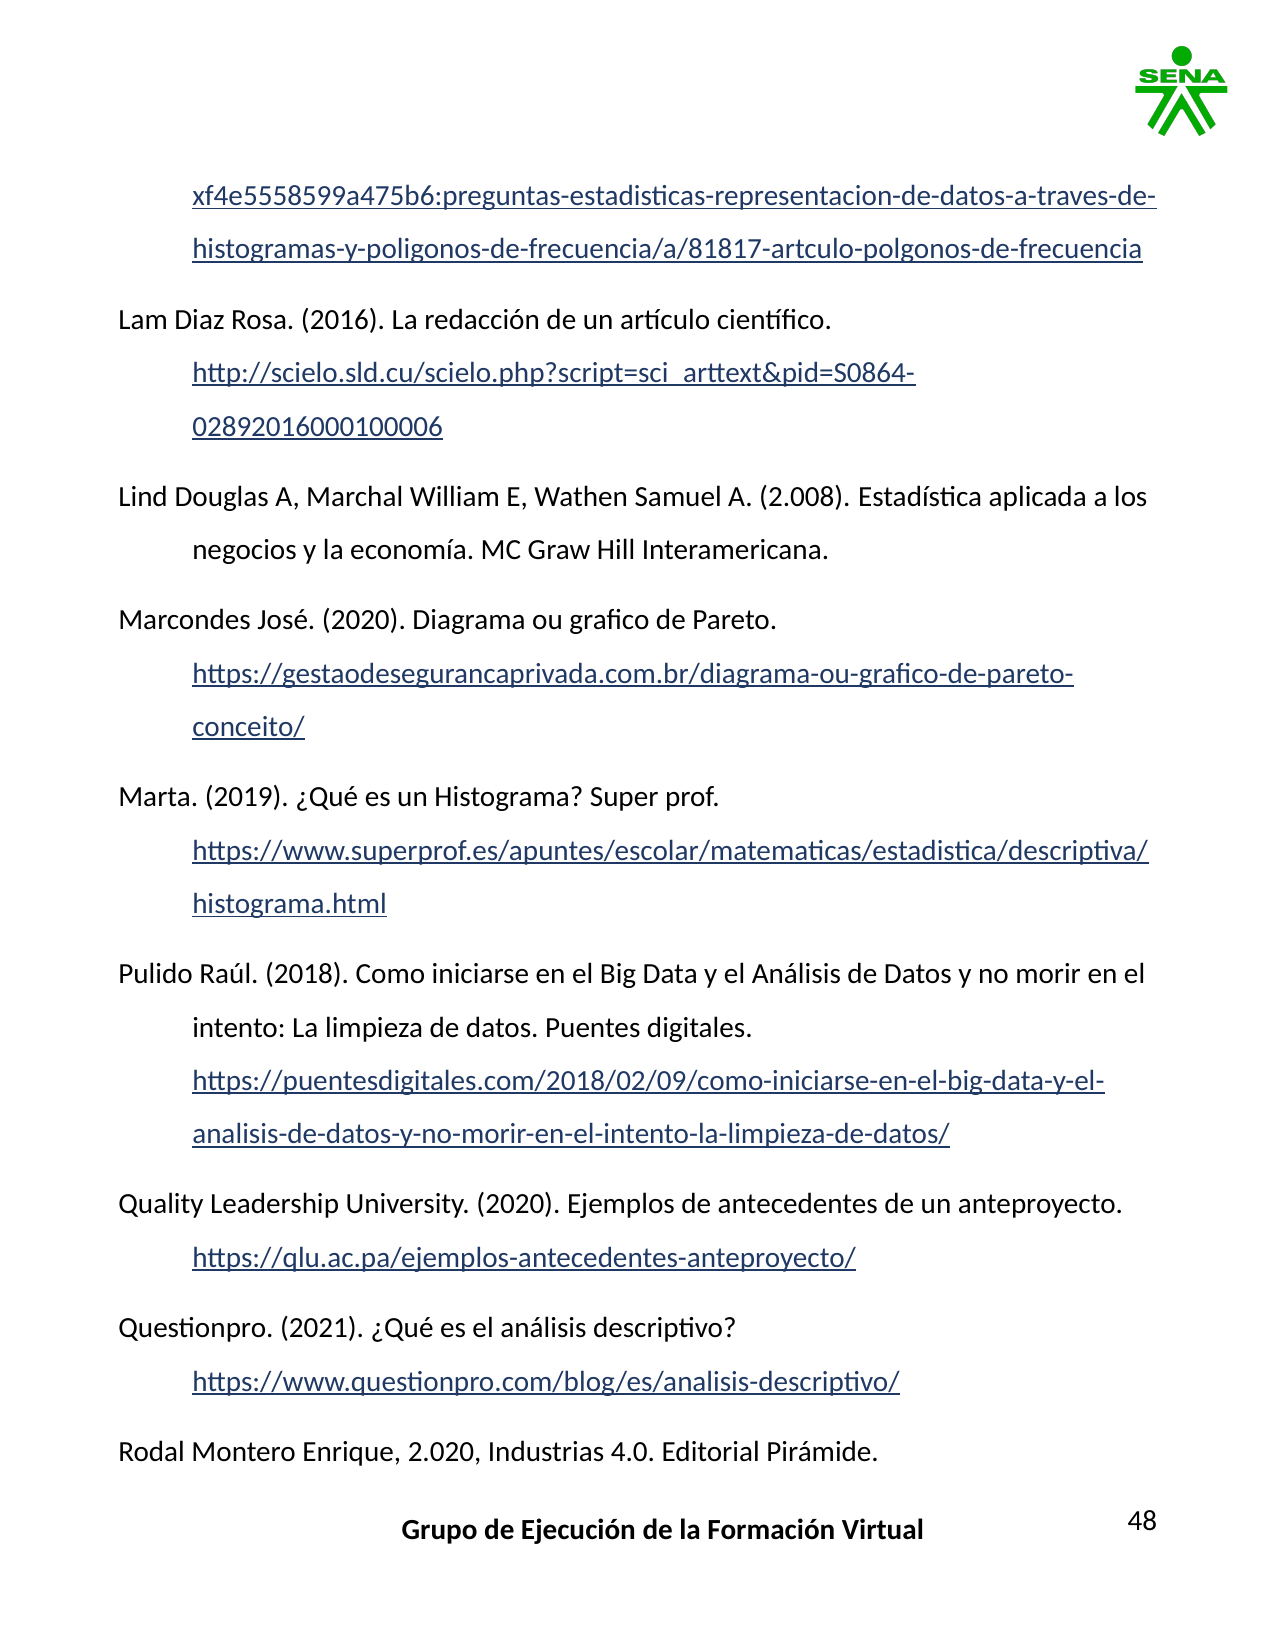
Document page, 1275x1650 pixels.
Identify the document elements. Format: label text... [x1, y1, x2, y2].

text Pulido Raúl. (2018). Como iniciarse en el Big Data y el Análisis de Datos y no morir en el intento: La limpieza de datos. Puentes digitales. https://puentesdigitales.com/2018/02/09/como-iniciarse-en-el-big-data-y-el-analisis-de-datos-y-no-morir-en-el-intento-la-limpieza-de-datos/ [118, 955, 1157, 1151]
text Marcondes José. (2020). Diagrama ou grafico de Pareto. https://gestaodesegurancaprivada.com.br/diagrama-ou-grafico-de-pareto-conceito/ [118, 601, 1157, 744]
text Questionpro. (2021). ¿Qué es el análisis descriptivo? https://www.questionpro.com/blog/es/analisis-descriptivo/ [118, 1309, 1157, 1398]
text Quality Leadership University. (2020). Ejemplos de antecedentes de un anteproyecto. https://qlu.ac.pa/ejemplos-antecedentes-anteproyecto/ [118, 1186, 1157, 1275]
text Rodal Montero Enrique, 2.020, Industrias 4.0. Editorial Pirámide. [118, 1433, 1157, 1468]
text Lind Douglas A, Marchal William E, Wathen Samuel A. (2.008). Estadística aplicada a los negocios y la economía. MC Graw Hill Interamericana. [118, 478, 1157, 567]
picture [1135, 46, 1228, 136]
text Lam Diaz Rosa. (2016). La redacción de un artículo científico. http://scielo.sld.cu/scielo.php?script=sci_arttext&pid=S0864-02892016000100006 [118, 301, 1157, 443]
text Marta. (2019). ¿Qué es un Histograma? Super prof. https://www.superprof.es/apuntes/escolar/matematicas/estadistica/descriptiva/histograma.html [118, 778, 1157, 921]
